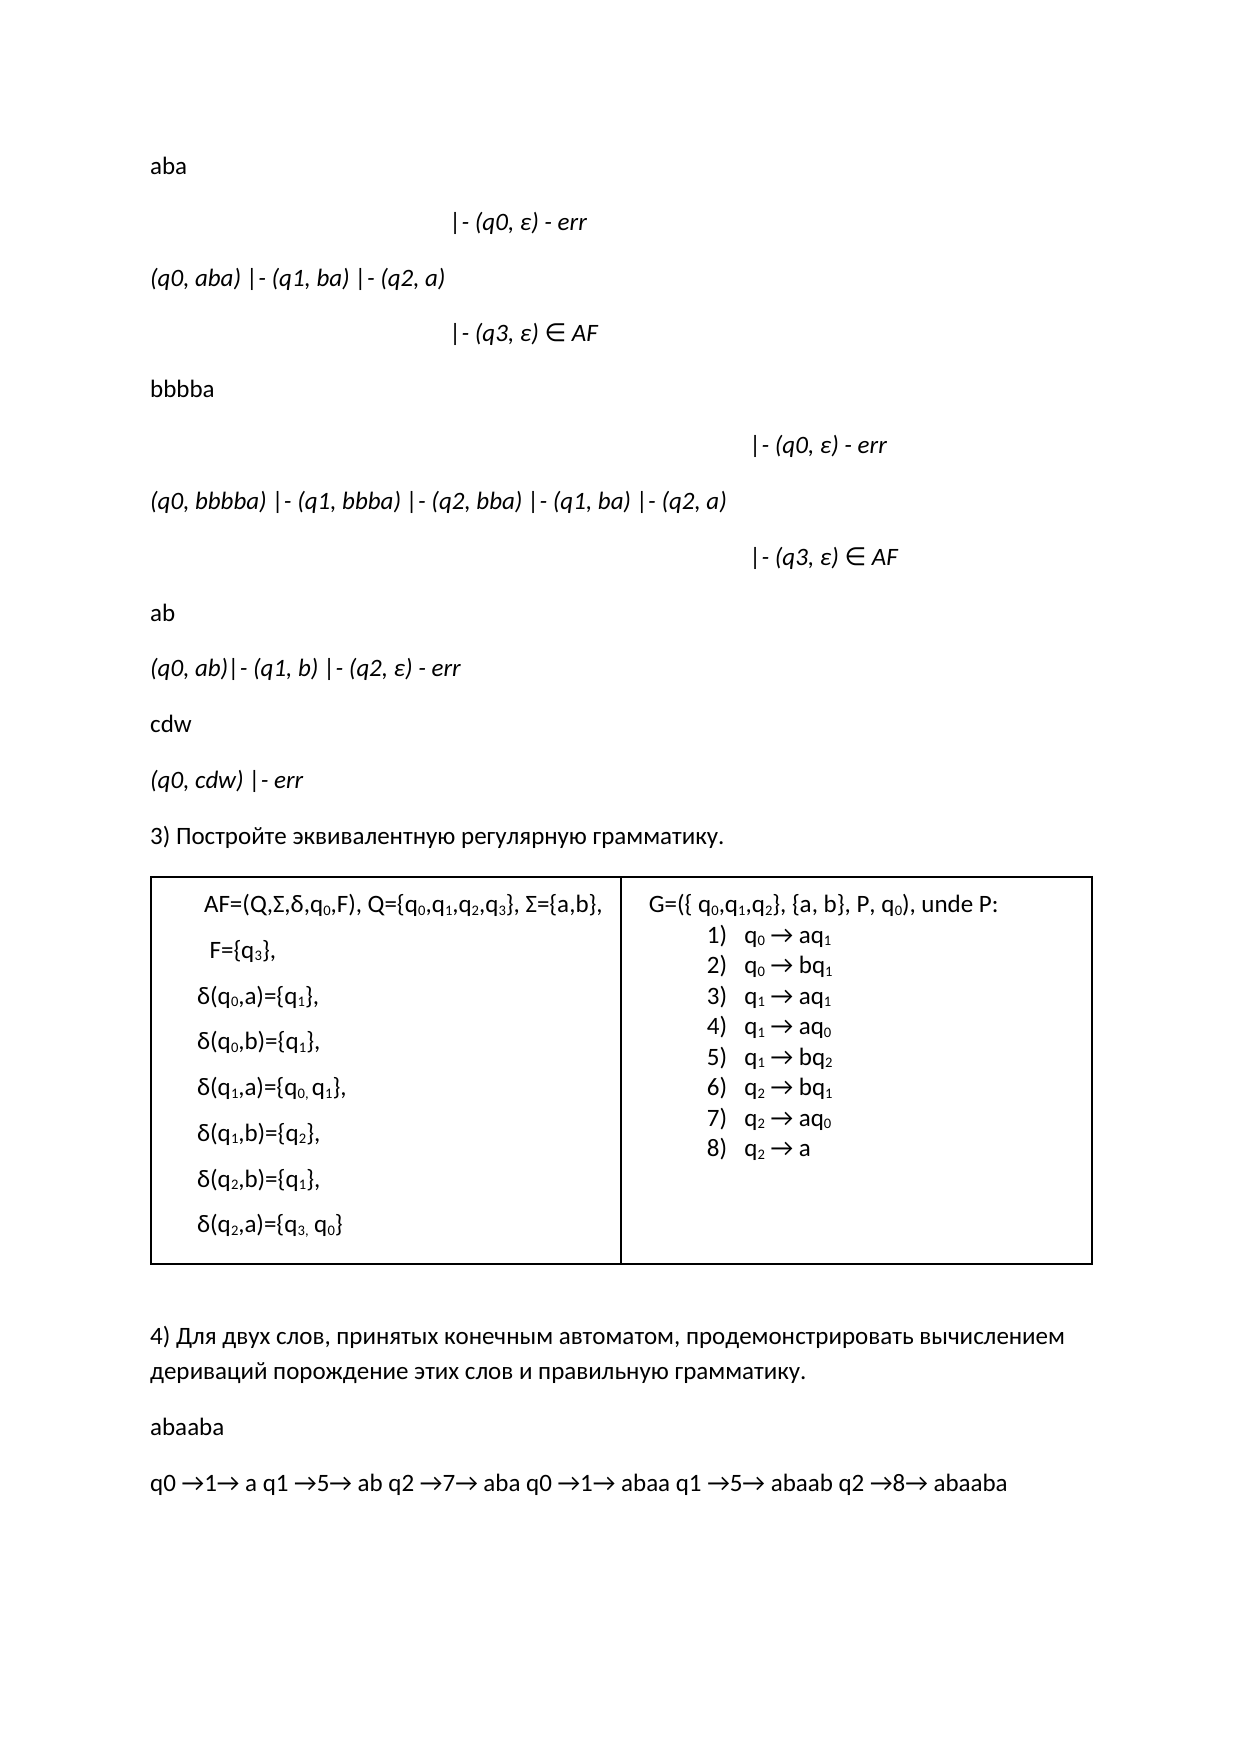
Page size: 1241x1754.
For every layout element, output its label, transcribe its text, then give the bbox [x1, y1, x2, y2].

text |- (q0, ε) - err [150, 429, 1090, 460]
text aba [150, 150, 1090, 181]
text q0 →1→ a q1 →5→ ab q2 →7→ aba q0 →1→ abaa q1 →5→ abaab q2 →8→ abaaba [150, 1467, 1090, 1498]
text (q0, aba) |- (q1, ba) |- (q2, a) [150, 262, 1090, 292]
text (q0, bbbba) |- (q1, bbba) |- (q2, bba) |- (q1, ba) |- (q2, a) [150, 485, 1090, 516]
table_header AF=(Q,Σ,δ,q0,F), Q={q0,q1,q2,q3}, Σ={a,b}, F={q3}, δ(q0,a)={q1}, δ(q0,b)={q1}, δ(q1,a)={q0, q1}, δ(q1,b)={q2}, δ(q2,b)={q1}, δ(q2,a)={q3, q0} [152, 878, 620, 1262]
text 4) Для двух слов, принятых конечным автоматом, продемонстрировать вычислением дериваций порождение этих слов и правильную грамматику. [150, 1320, 1090, 1386]
text (q0, ab)|- (q1, b) |- (q2, ε) - err [150, 652, 1090, 683]
text 3) Постройте эквивалентную регулярную грамматику. [150, 820, 1090, 851]
text abaaba [150, 1411, 1090, 1442]
text bbbba [150, 373, 1090, 404]
text (q0, cdw) |- err [150, 764, 1090, 795]
text |- (q3, ε) ∈ AF [150, 317, 1090, 348]
text cdw [150, 708, 1090, 739]
text |- (q0, ε) - err [150, 206, 1090, 236]
table_header G=({ q0,q1,q2}, {a, b}, P, q0), unde P: q0 → aq1 q0 → bq1 q1 → aq1 q1 → aq0 q1 → bq2 q2 → bq1 q2 → aq0 q2 → a [622, 878, 1091, 1262]
text ab [150, 597, 1090, 627]
text |- (q3, ε) ∈ AF [150, 541, 1090, 571]
